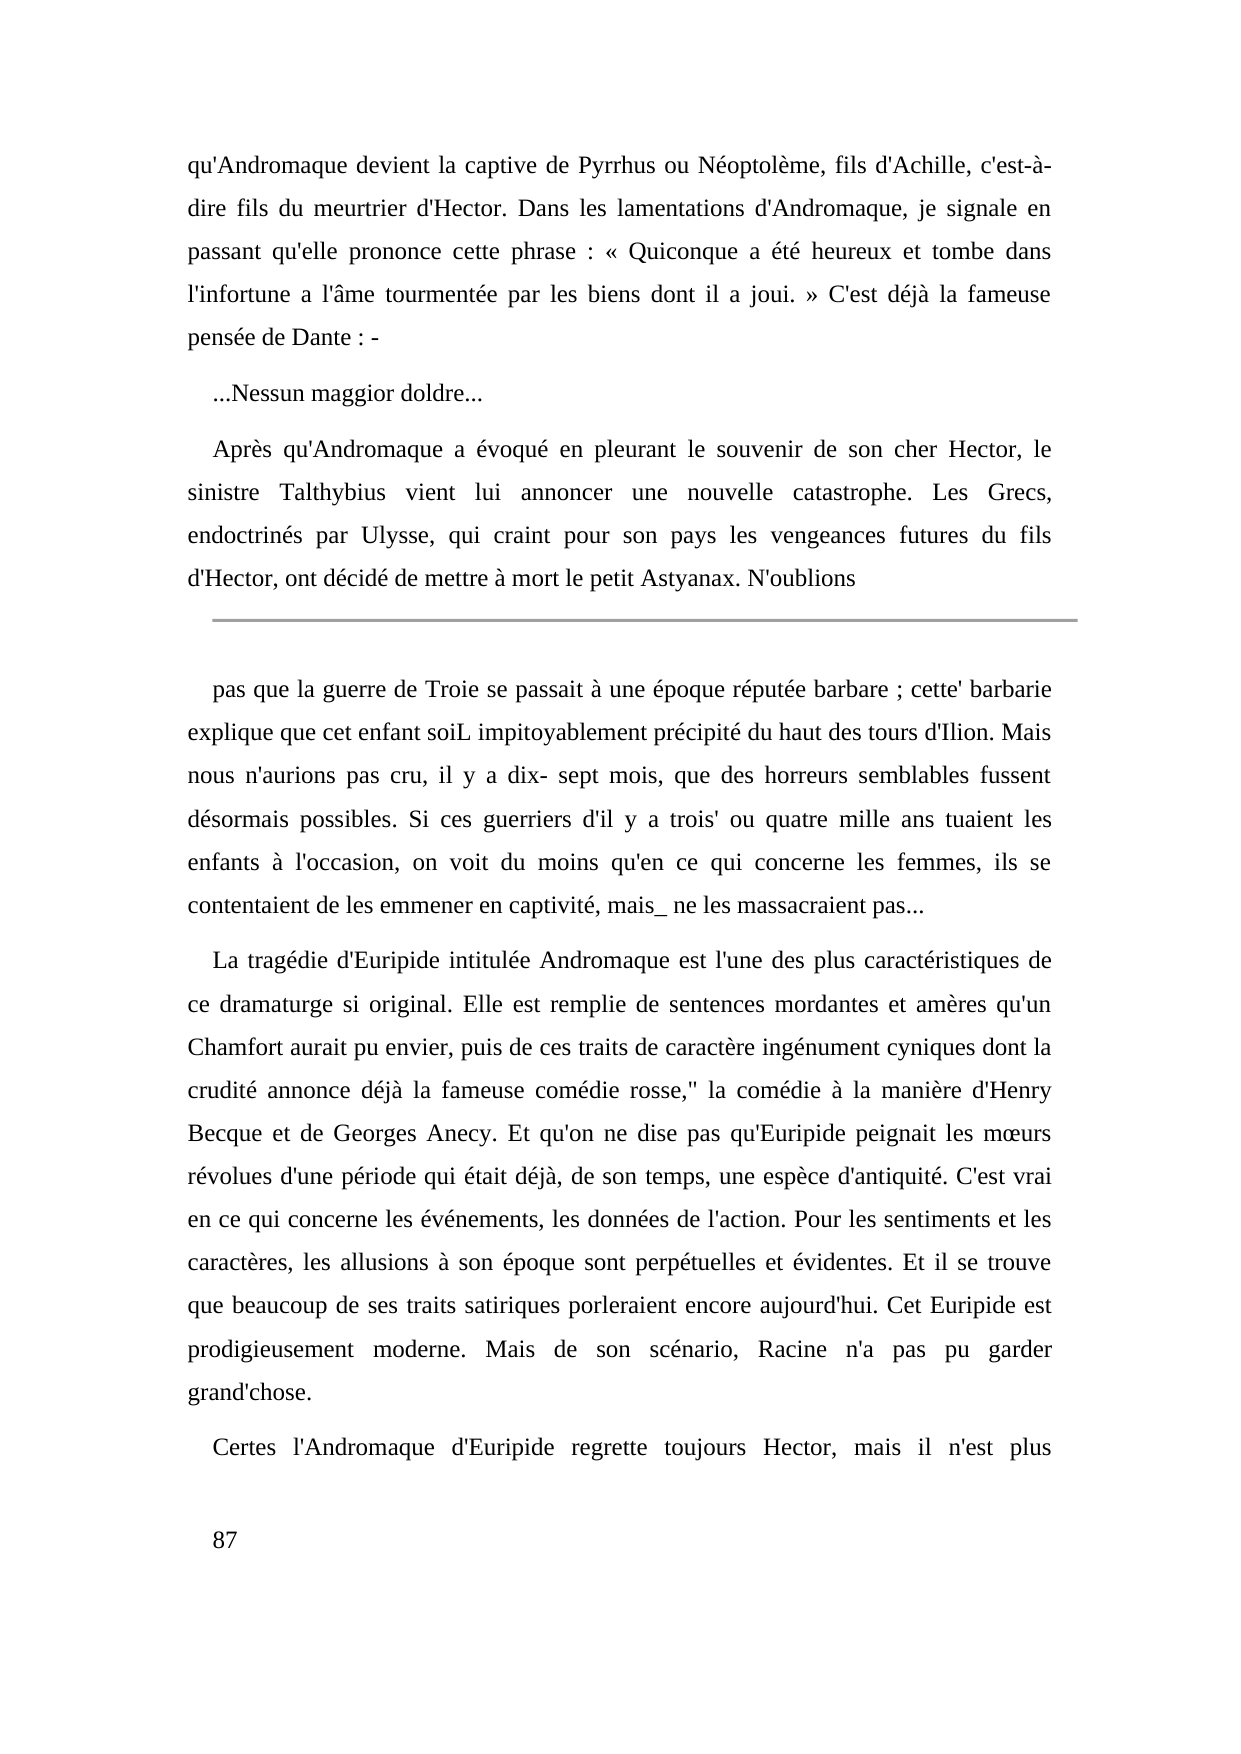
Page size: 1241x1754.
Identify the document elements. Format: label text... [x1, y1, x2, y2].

text ...Nessun maggior doldre... [187, 378, 1053, 407]
text pas que la guerre de Troie se passait à une époque réputée barbare ; cette' barbarie explique que cet enfant soiL impitoyablement précipité du haut des tours d'Ilion. Mais nous n'aurions pas cru, il y a dix- sept mois, que des horreurs semblables fussent désormais possibles. Si ces guerriers d'il y a trois' ou quatre mille ans tuaient les enfants à l'occasion, on voit du moins qu'en ce qui concerne les femmes, ils se contentaient de les emmener en captivité, mais_ ne les massacraient pas... [187, 674, 1053, 919]
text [187, 1432, 1053, 1461]
text La tragédie d'Euripide intitulée Andromaque est l'une des plus caractéristiques de ce dramaturge si original. Elle est remplie de sentences mordantes et amères qu'un Chamfort aurait pu envier, puis de ces traits de caractère ingénument cyniques dont la crudité annonce déjà la fameuse comédie rosse," la comédie à la manière d'Henry Becque et de Georges Anecy. Et qu'on ne dise pas qu'Euripide peignait les mœurs révolues d'une période qui était déjà, de son temps, une espèce d'antiquité. C'est vrai en ce qui concerne les événements, les données de l'action. Pour les sentiments et les caractères, les allusions à son époque sont perpétuelles et évidentes. Et il se trouve que beaucoup de ses traits satiriques porleraient encore aujourd'hui. Cet Euripide est prodigieusement moderne. Mais de son scénario, Racine n'a pas pu garder grand'chose. [187, 946, 1053, 1406]
text Après qu'Andromaque a évoqué en pleurant le souvenir de son cher Hector, le sinistre Talthybius vient lui annoncer une nouvelle catastrophe. Les Grecs, endoctrinés par Ulysse, qui craint pour son pays les vengeances futures du fils d'Hector, ont décidé de mettre à mort le petit Astyanax. N'oublions [187, 434, 1053, 592]
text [187, 150, 1053, 351]
